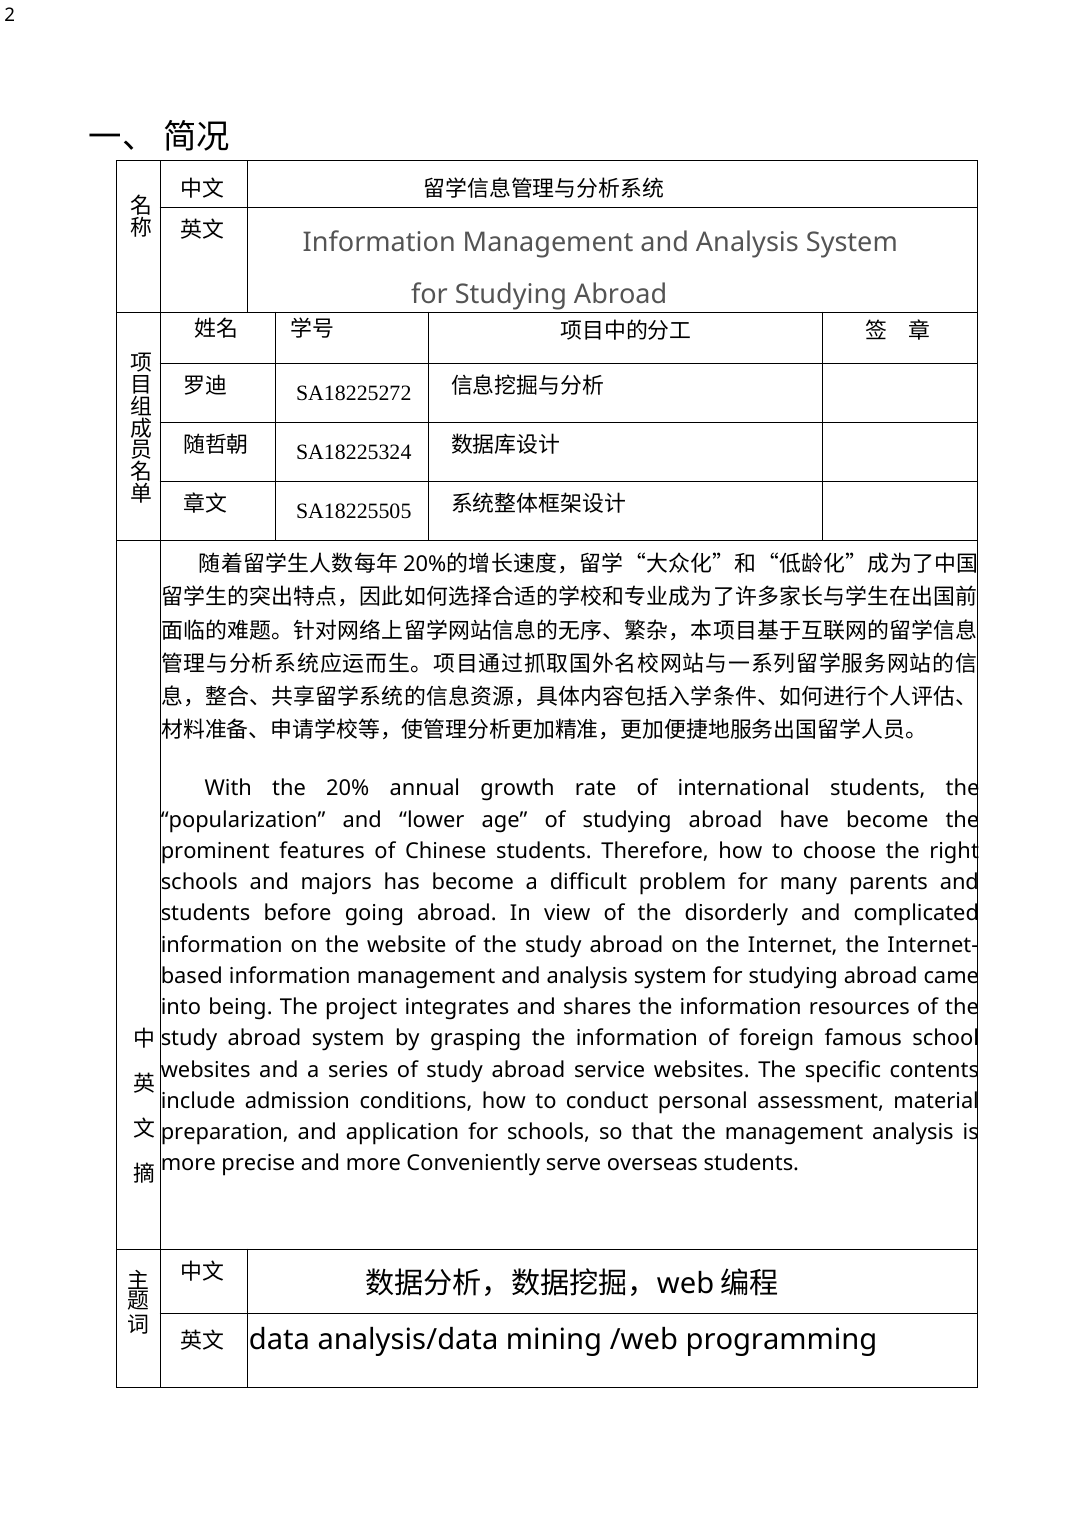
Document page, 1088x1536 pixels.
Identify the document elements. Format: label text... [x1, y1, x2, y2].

table_cell 数据库设计 [429, 423, 822, 481]
subtitle 一、 简况 [89, 102, 1010, 160]
table_cell 英文 [161, 208, 247, 312]
table_cell 中 英 文 摘 要 [117, 541, 160, 1248]
table_cell SA18225324 [276, 423, 428, 481]
table_cell [823, 482, 977, 540]
table_cell 签 章 [823, 313, 977, 363]
table_cell 英文 [161, 1314, 247, 1387]
table_cell 随着留学生人数每年20%的增长速度，留学“大众化”和“低龄化”成为了中国留学生的突出特点，因此如何选择合适的学校和专业成为了许多家长与学生在出国前面临的难题。针对网络上留学网站信息的无序、繁杂，本项目基于互联网的留学信息管理与分析系统应运而生。项目通过抓取国外名校网站与一系列留学服务网站的信息，整合、共享留学系统的信息资源，具体内容包括入学条件、如何进行个人评估、材料准备、申请学校等，使管理分析更加精准，更加便捷地服务出国留学人员。 With the 20% annual growth rate of international students, the “popularization” and “lower age” of studying abroad have become the prominent features of Chinese students. Therefore, how to choose the right schools and majors has become a difficult problem for many parents and students before going abroad. In view of the disorderly and complicated information on the website of the study abroad on the Internet, the Internet-based information management and analysis system for studying abroad came into being. The project integrates and shares the information resources of the study abroad system by grasping the information of foreign famous school websites and a series of study abroad service websites. The specific contents include admission conditions, how to conduct personal assessment, material preparation, and application for schools, so that the management analysis is more precise and more Conveniently serve overseas students. [161, 541, 977, 1248]
table_cell 数据分析，数据挖掘，web编程 [248, 1250, 977, 1313]
table_cell SA18225272 [276, 364, 428, 422]
table_cell SA18225505 [276, 482, 428, 540]
table_header 中文 [161, 161, 247, 207]
table_cell 学号 [276, 313, 428, 363]
table_cell 系统整体框架设计 [429, 482, 822, 540]
table_cell Information Management and Analysis System for Studying Abroad [248, 208, 977, 312]
table_cell data analysis/data mining /web programming [248, 1314, 977, 1387]
table_header 留学信息管理与分析系统 [248, 161, 977, 207]
table_cell [823, 423, 977, 481]
table_cell 姓名 [161, 313, 275, 363]
table_cell 随哲朝 [161, 423, 275, 481]
table_cell 项目中的分工 [429, 313, 822, 363]
table_cell 章文 [161, 482, 275, 540]
table_cell 项目组成员名单 [117, 313, 160, 540]
table_cell 罗迪 [161, 364, 275, 422]
table_cell 主题 词 [117, 1250, 160, 1387]
table_header 名称 [117, 161, 160, 312]
table_cell 信息挖掘与分析 [429, 364, 822, 422]
table_cell [823, 364, 977, 422]
table_cell 中文 [161, 1250, 247, 1313]
